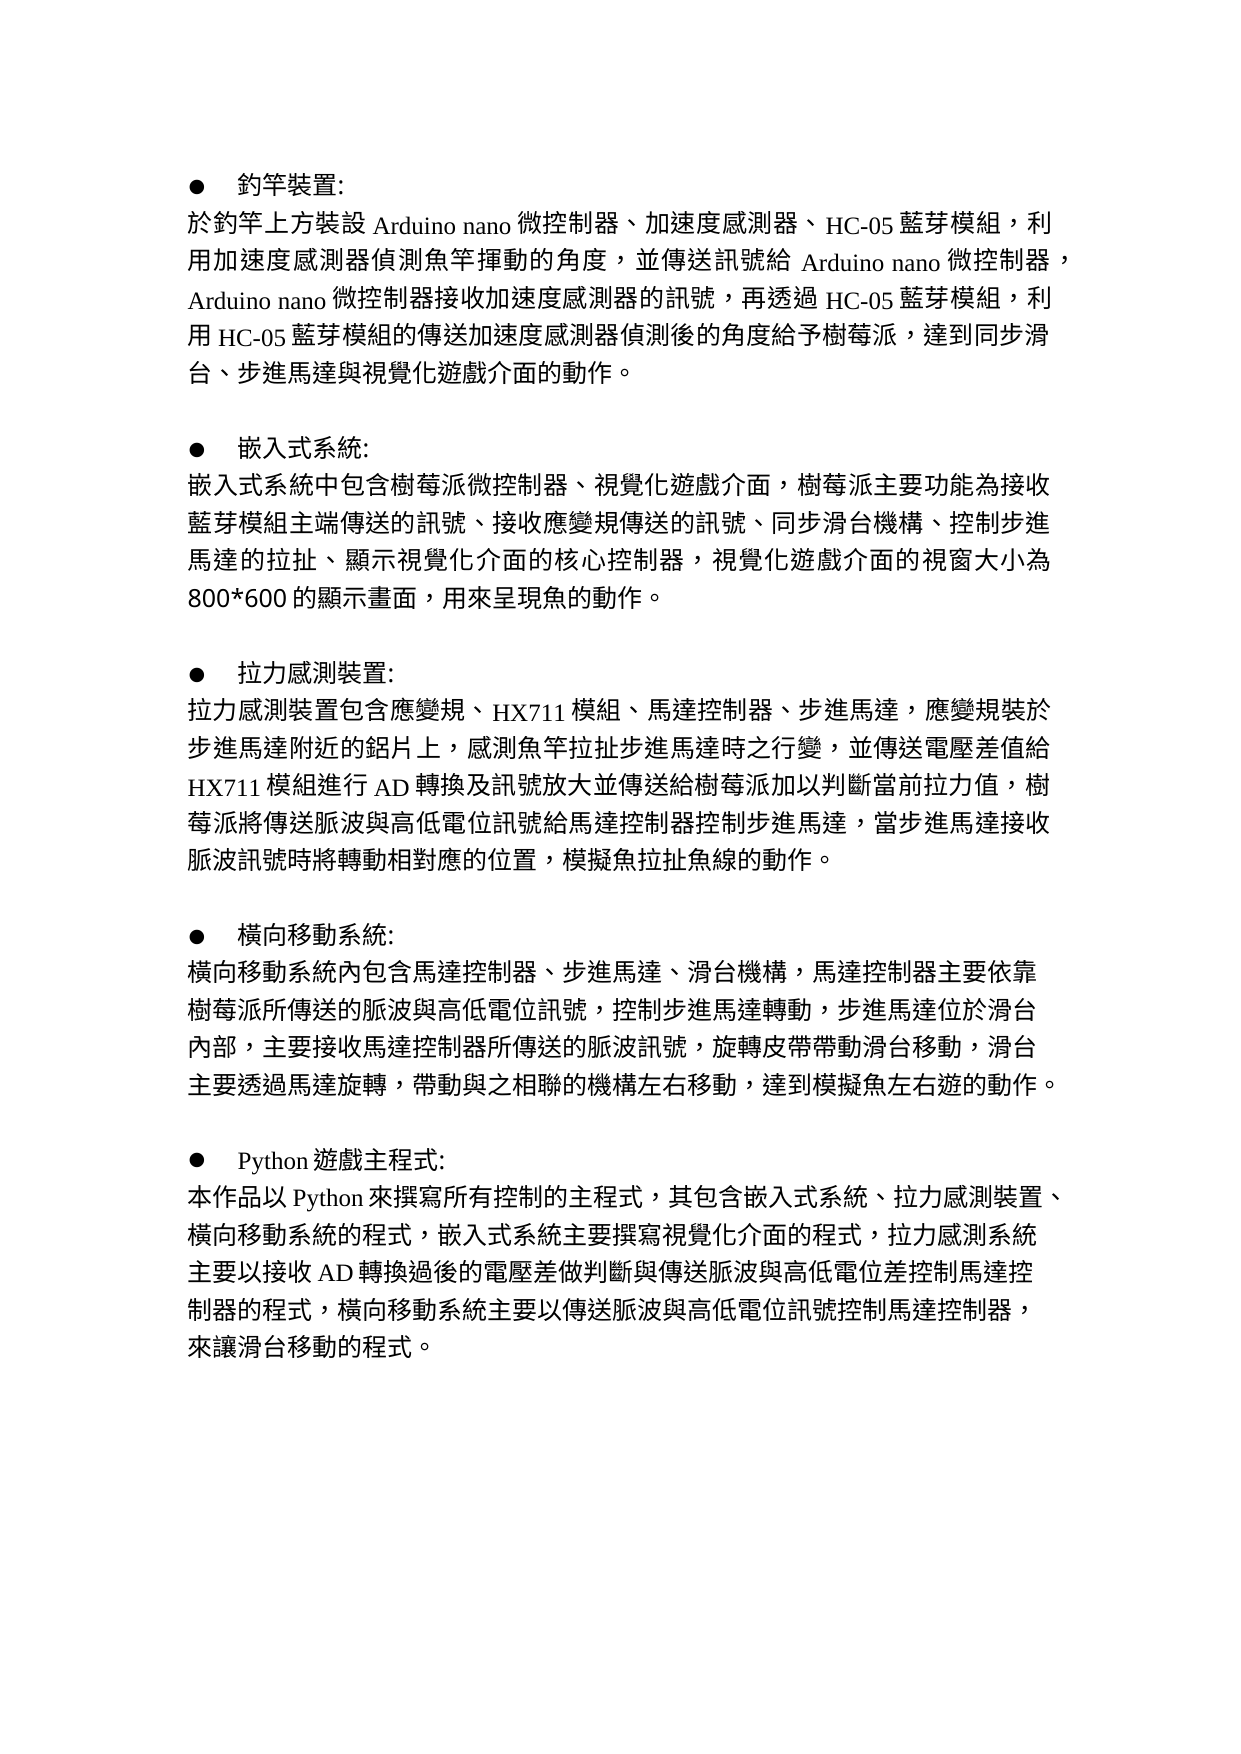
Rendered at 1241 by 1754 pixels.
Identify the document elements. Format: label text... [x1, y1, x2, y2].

list 嵌入式系統: [187, 427, 1053, 464]
list Python遊戲主程式: [187, 1139, 1053, 1177]
text 於釣竿上方裝設Arduino nano微控制器、加速度感測器、HC-05藍芽模組，利用加速度感測器偵測魚竿揮動的角度，並傳送訊號給Arduino nano微控制器，Arduino nano微控制器接收加速度感測器的訊號，再透過HC-05藍芽模組，利用HC-05藍芽模組的傳送加速度感測器偵測後的角度給予樹莓派，達到同步滑台、步進馬達與視覺化遊戲介面的動作。 [187, 202, 1053, 389]
text 橫向移動系統內包含馬達控制器、步進馬達、滑台機構，馬達控制器主要依靠樹莓派所傳送的脈波與高低電位訊號，控制步進馬達轉動，步進馬達位於滑台內部，主要接收馬達控制器所傳送的脈波訊號，旋轉皮帶帶動滑台移動，滑台主要透過馬達旋轉，帶動與之相聯的機構左右移動，達到模擬魚左右遊的動作。 [187, 952, 1053, 1102]
text 拉力感測裝置包含應變規、HX711模組、馬達控制器、步進馬達，應變規裝於步進馬達附近的鋁片上，感測魚竿拉扯步進馬達時之行變，並傳送電壓差值給HX711模組進行AD轉換及訊號放大並傳送給樹莓派加以判斷當前拉力值，樹莓派將傳送脈波與高低電位訊號給馬達控制器控制步進馬達，當步進馬達接收脈波訊號時將轉動相對應的位置，模擬魚拉扯魚線的動作。 [187, 689, 1053, 877]
text 嵌入式系統中包含樹莓派微控制器、視覺化遊戲介面，樹莓派主要功能為接收藍芽模組主端傳送的訊號、接收應變規傳送的訊號、同步滑台機構、控制步進馬達的拉扯、顯示視覺化介面的核心控制器，視覺化遊戲介面的視窗大小為800*600的顯示畫面，用來呈現魚的動作。 [187, 464, 1053, 614]
list 拉力感測裝置: [187, 652, 1053, 689]
list 橫向移動系統: [187, 914, 1053, 952]
list 釣竿裝置: [187, 164, 1053, 202]
text 本作品以Python來撰寫所有控制的主程式，其包含嵌入式系統、拉力感測裝置、橫向移動系統的程式，嵌入式系統主要撰寫視覺化介面的程式，拉力感測系統主要以接收AD轉換過後的電壓差做判斷與傳送脈波與高低電位差控制馬達控制器的程式，橫向移動系統主要以傳送脈波與高低電位訊號控制馬達控制器，來讓滑台移動的程式。 [187, 1177, 1053, 1364]
